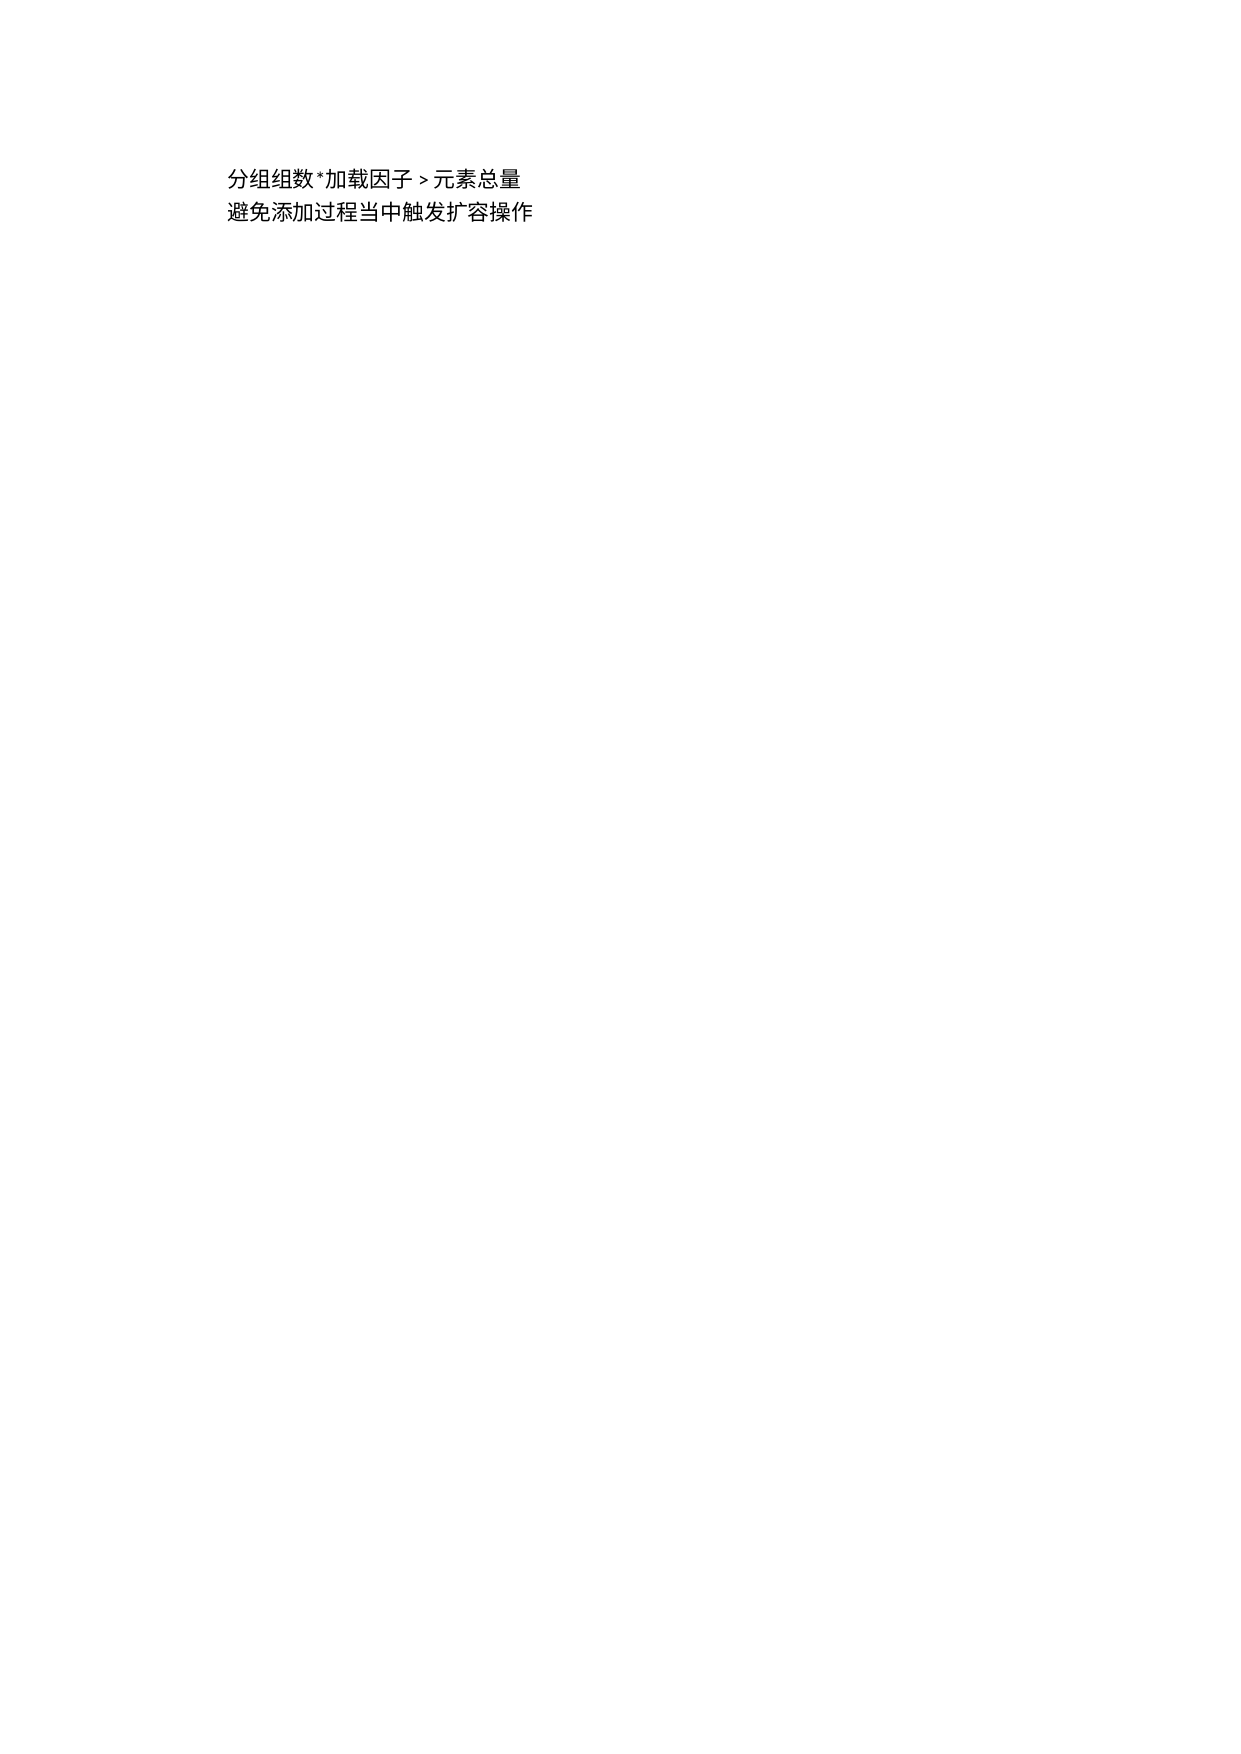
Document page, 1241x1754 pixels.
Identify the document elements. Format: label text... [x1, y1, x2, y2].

text 避免添加过程当中触发扩容操作 [187, 194, 1053, 227]
text 分组组数*加载因子 > 元素总量 [187, 162, 1053, 194]
